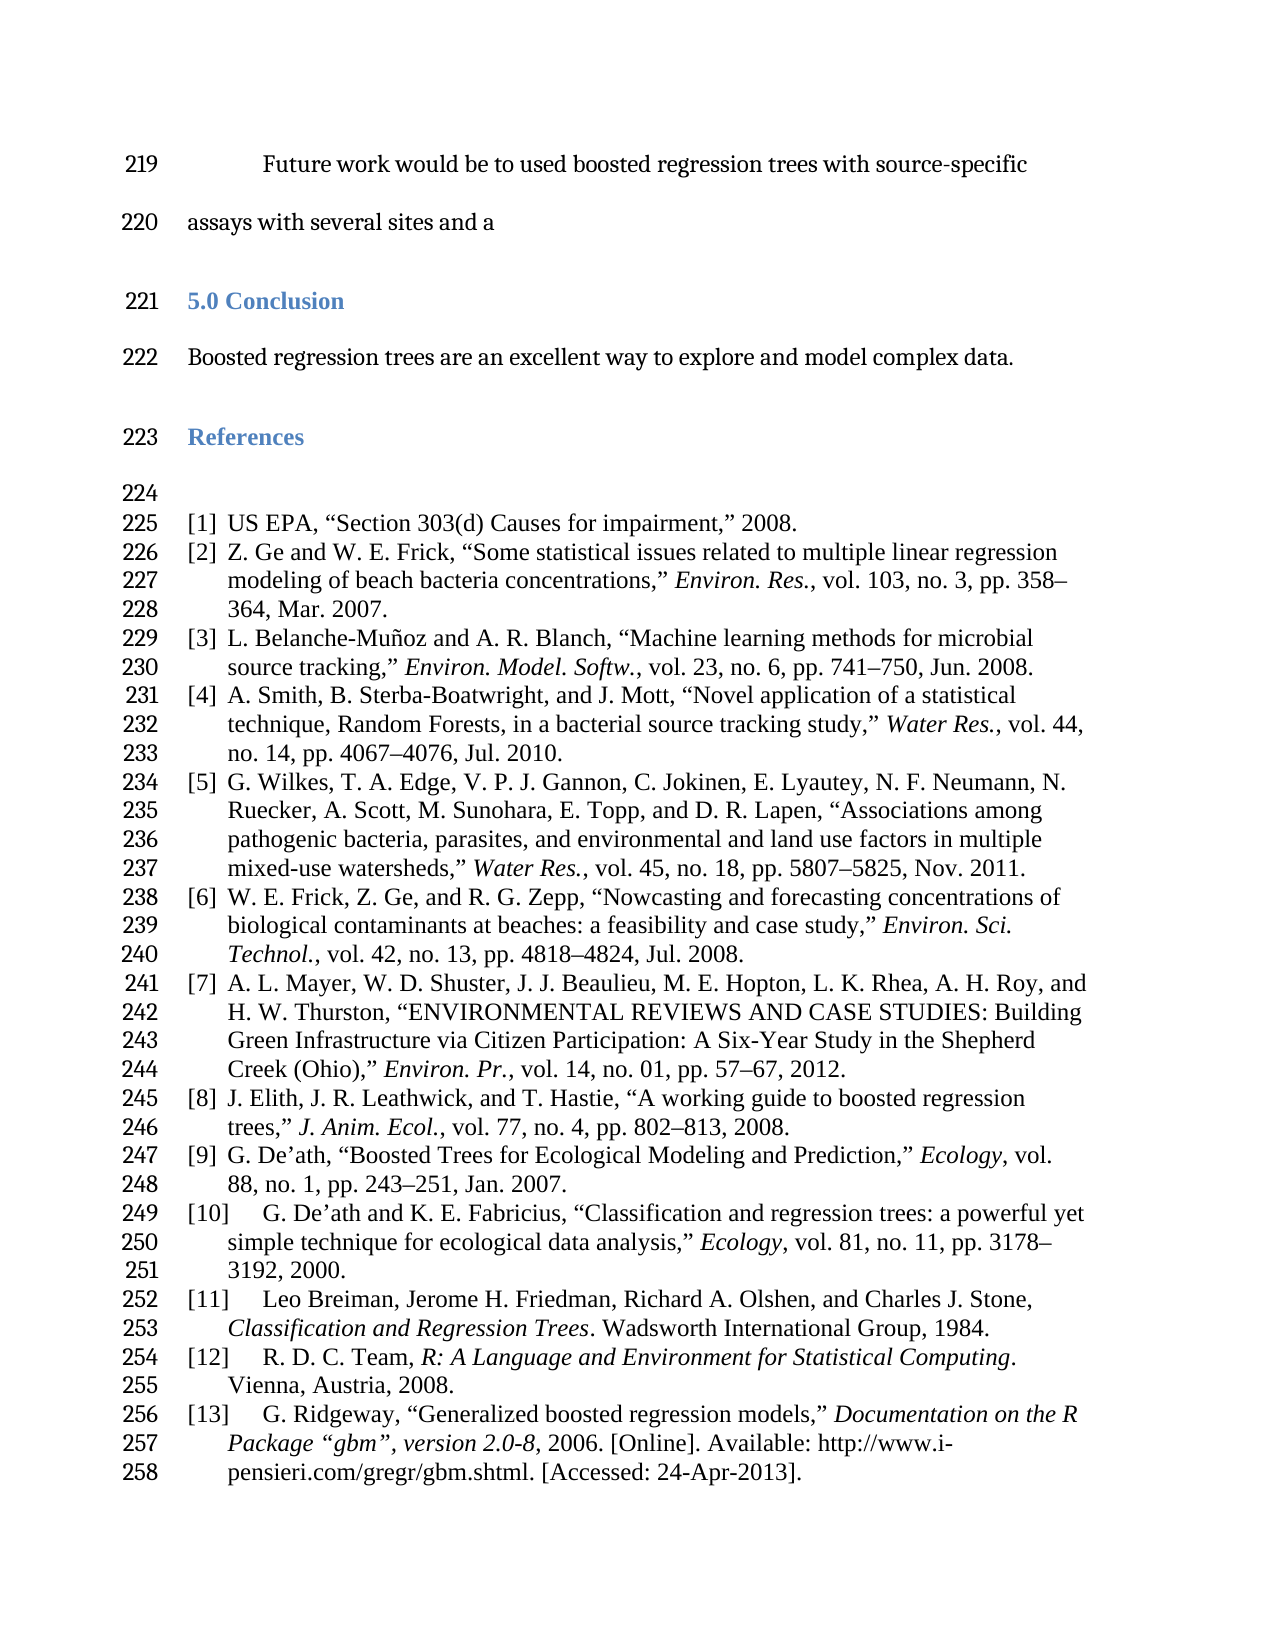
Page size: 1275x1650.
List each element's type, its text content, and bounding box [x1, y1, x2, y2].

text [3] L. Belanche-Muñoz and A. R. Blanch, “Machine learning methods for microbial source tracking,” Environ. Model. Softw., vol. 23, no. 6, pp. 741–750, Jun. 2008. [187, 623, 1087, 680]
text [13] G. Ridgeway, “Generalized boosted regression models,” Documentation on the R Package “gbm”, version 2.0-8, 2006. [Online]. Available: http://www.i-pensieri.com/gregr/gbm.shtml. [Accessed: 24-Apr-2013]. [187, 1399, 1087, 1485]
text [8] J. Elith, J. R. Leathwick, and T. Hastie, “A working guide to boosted regression trees,” J. Anim. Ecol., vol. 77, no. 4, pp. 802–813, 2008. [187, 1083, 1087, 1140]
text [2] Z. Ge and W. E. Frick, “Some statistical issues related to multiple linear regression modeling of beach bacteria concentrations,” Environ. Res., vol. 103, no. 3, pp. 358–364, Mar. 2007. [187, 537, 1087, 623]
subtitle References [187, 422, 1087, 450]
text [10] G. De’ath and K. E. Fabricius, “Classification and regression trees: a powerful yet simple technique for ecological data analysis,” Ecology, vol. 81, no. 11, pp. 3178–3192, 2000. [187, 1198, 1087, 1284]
text [11] Leo Breiman, Jerome H. Friedman, Richard A. Olshen, and Charles J. Stone, Classification and Regression Trees. Wadsworth International Group, 1984. [187, 1284, 1087, 1342]
text [5] G. Wilkes, T. A. Edge, V. P. J. Gannon, C. Jokinen, E. Lyautey, N. F. Neumann, N. Ruecker, A. Scott, M. Sunohara, E. Topp, and D. R. Lapen, “Associations among pathogenic bacteria, parasites, and environmental and land use factors in multiple mixed-use watersheds,” Water Res., vol. 45, no. 18, pp. 5807–5825, Nov. 2011. [187, 767, 1087, 882]
text [4] A. Smith, B. Sterba-Boatwright, and J. Mott, “Novel application of a statistical technique, Random Forests, in a bacterial source tracking study,” Water Res., vol. 44, no. 14, pp. 4067–4076, Jul. 2010. [187, 680, 1087, 767]
text Future work would be to used boosted regression trees with source-specific assays with several sites and a [187, 150, 1087, 236]
text [7] A. L. Mayer, W. D. Shuster, J. J. Beaulieu, M. E. Hopton, L. K. Rhea, A. H. Roy, and H. W. Thurston, “ENVIRONMENTAL REVIEWS AND CASE STUDIES: Building Green Infrastructure via Citizen Participation: A Six-Year Study in the Shepherd Creek (Ohio),” Environ. Pr., vol. 14, no. 01, pp. 57–67, 2012. [187, 968, 1087, 1083]
text Boosted regression trees are an excellent way to explore and model complex data. [187, 343, 1087, 372]
text [6] W. E. Frick, Z. Ge, and R. G. Zepp, “Nowcasting and forecasting concentrations of biological contaminants at beaches: a feasibility and case study,” Environ. Sci. Technol., vol. 42, no. 13, pp. 4818–4824, Jul. 2008. [187, 882, 1087, 968]
text [9] G. De’ath, “Boosted Trees for Ecological Modeling and Prediction,” Ecology, vol. 88, no. 1, pp. 243–251, Jan. 2007. [187, 1140, 1087, 1198]
subtitle 5.0 Conclusion [187, 286, 1087, 314]
text [1] US EPA, “Section 303(d) Causes for impairment,” 2008. [187, 508, 1087, 537]
text [12] R. D. C. Team, R: A Language and Environment for Statistical Computing. Vienna, Austria, 2008. [187, 1342, 1087, 1399]
